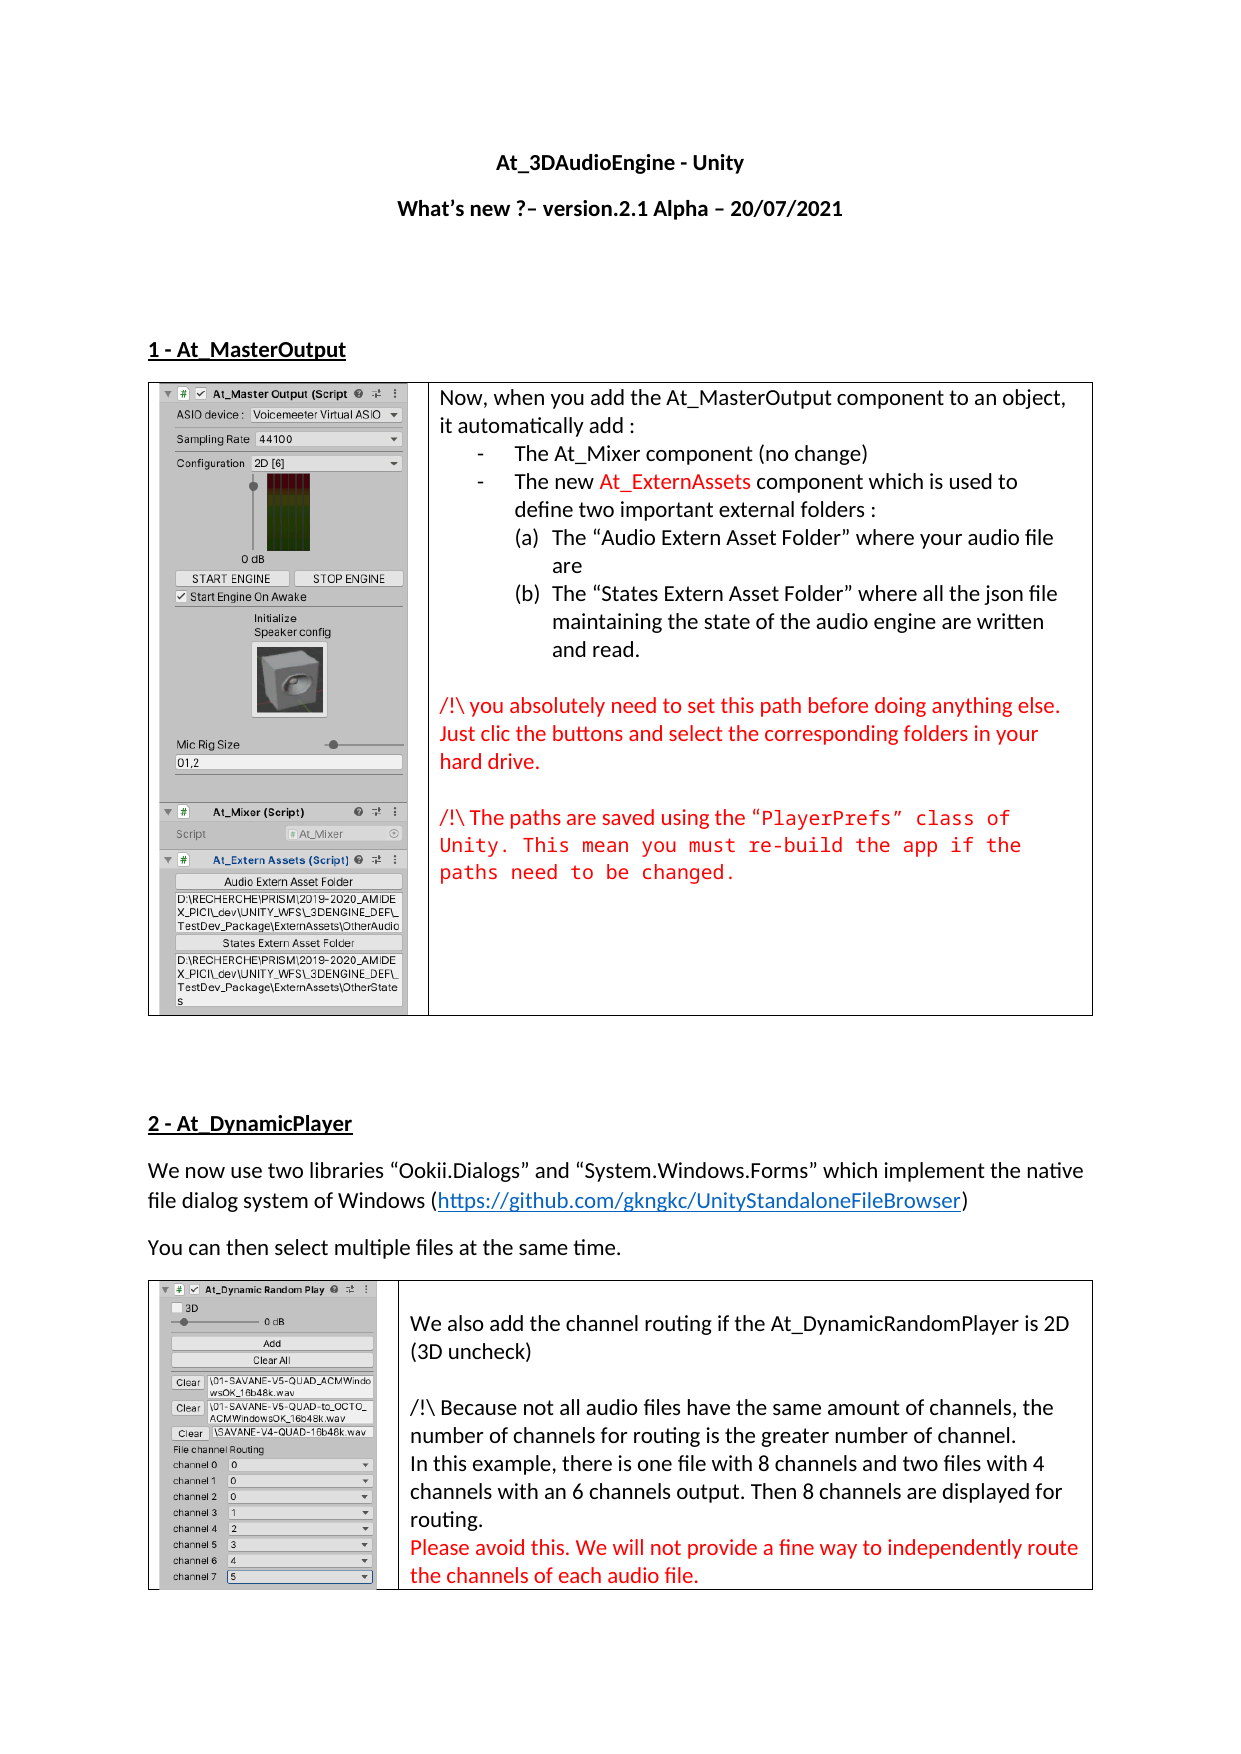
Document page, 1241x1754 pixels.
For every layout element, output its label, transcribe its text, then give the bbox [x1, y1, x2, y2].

table_header [377, 1281, 398, 1589]
table_header [408, 383, 428, 1014]
text At_3DAudioEngine - Unity [148, 148, 1093, 176]
text What’s new ?– version.2.1 Alpha – 20/07/2021 [148, 194, 1093, 222]
picture [159, 383, 408, 1015]
text 2 - At_DynamicPlayer [148, 1109, 1093, 1137]
table_header [149, 383, 159, 1014]
picture [159, 1281, 377, 1590]
table_header Now, when you add the At_MasterOutput component to an object, it automatically add : The At_Mixer component (no change) The new At_ExternAssets component which is used to define two important external folders : The “Audio Extern Asset Folder” where your audio file are The “States Extern Asset Folder” where all the json file maintaining the state of the audio engine are written and read. /!\ you absolutely need to set this path before doing anything else. Just clic the buttons and select the corresponding folders in your hard drive. /!\ The paths are saved using the “PlayerPrefs” class of Unity. This mean you must re-build the app if the paths need to be changed. [429, 383, 1092, 1014]
text 1 - At_MasterOutput [148, 335, 1093, 363]
table_header We also add the channel routing if the At_DynamicRandomPlayer is 2D (3D uncheck) /!\ Because not all audio files have the same amount of channels, the number of channels for routing is the greater number of channel. In this example, there is one file with 8 channels and two files with 4 channels with an 6 channels output. Then 8 channels are displayed for routing. Please avoid this. We will not provide a fine way to independently route the channels of each audio file. [399, 1281, 1092, 1589]
table_header [149, 1281, 159, 1589]
text You can then select multiple files at the same time. [148, 1233, 1093, 1261]
text We now use two libraries “Ookii.Dialogs” and “System.Windows.Forms” which implement the native file dialog system of Windows (https://github.com/gkngkc/UnityStandaloneFileBrowser) [148, 1156, 1093, 1214]
